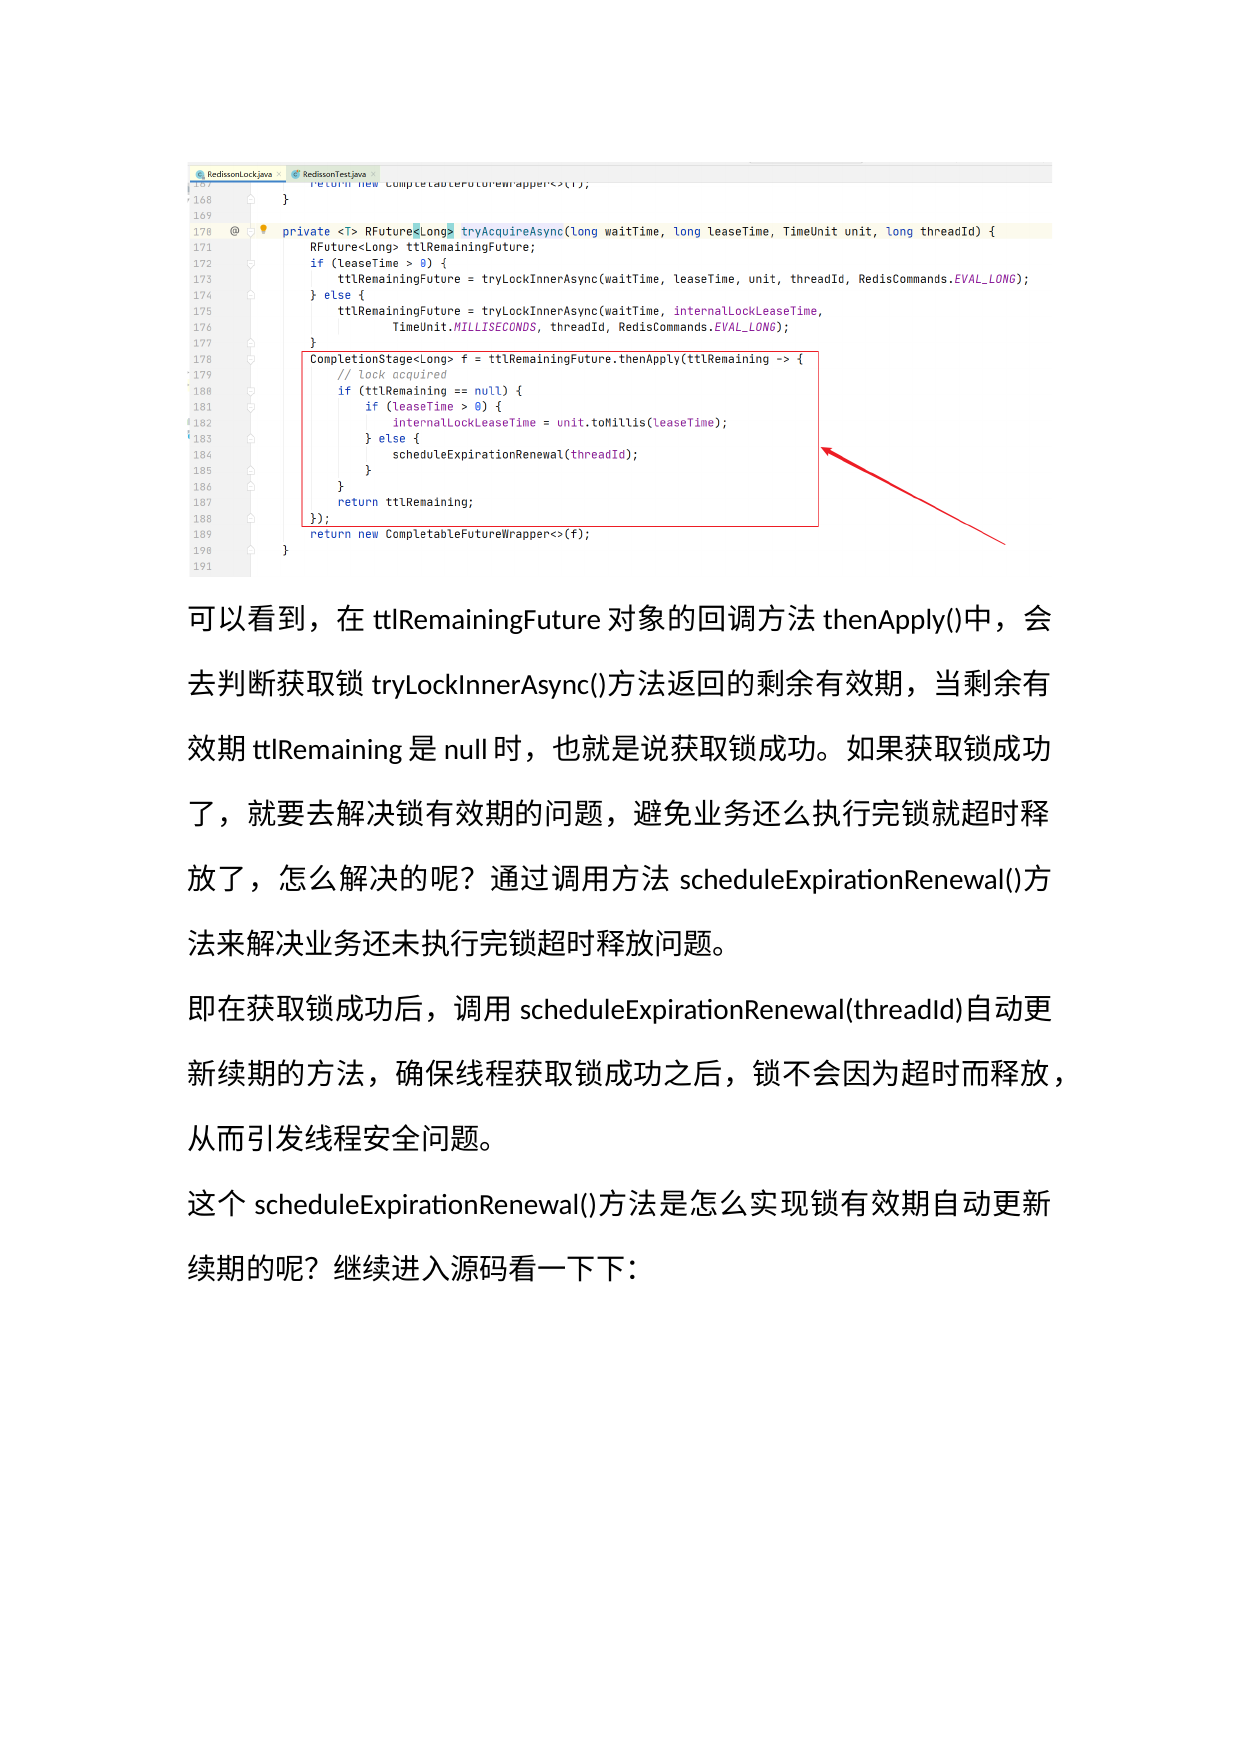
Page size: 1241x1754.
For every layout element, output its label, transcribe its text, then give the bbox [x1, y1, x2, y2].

text 可以看到，在ttlRemainingFuture对象的回调方法thenApply()中，会去判断获取锁tryLockInnerAsync()方法返回的剩余有效期，当剩余有效期ttlRemaining是null时，也就是说获取锁成功。如果获取锁成功了，就要去解决锁有效期的问题，避免业务还么执行完锁就超时释放了，怎么解决的呢？通过调用方法scheduleExpirationRenewal()方法来解决业务还未执行完锁超时释放问题。 [187, 584, 1053, 974]
picture [187, 162, 1053, 577]
text 即在获取锁成功后，调用scheduleExpirationRenewal(threadId)自动更新续期的方法，确保线程获取锁成功之后，锁不会因为超时而释放，从而引发线程安全问题。 [187, 974, 1053, 1169]
text 这个scheduleExpirationRenewal()方法是怎么实现锁有效期自动更新续期的呢？继续进入源码看一下下： [187, 1169, 1053, 1299]
